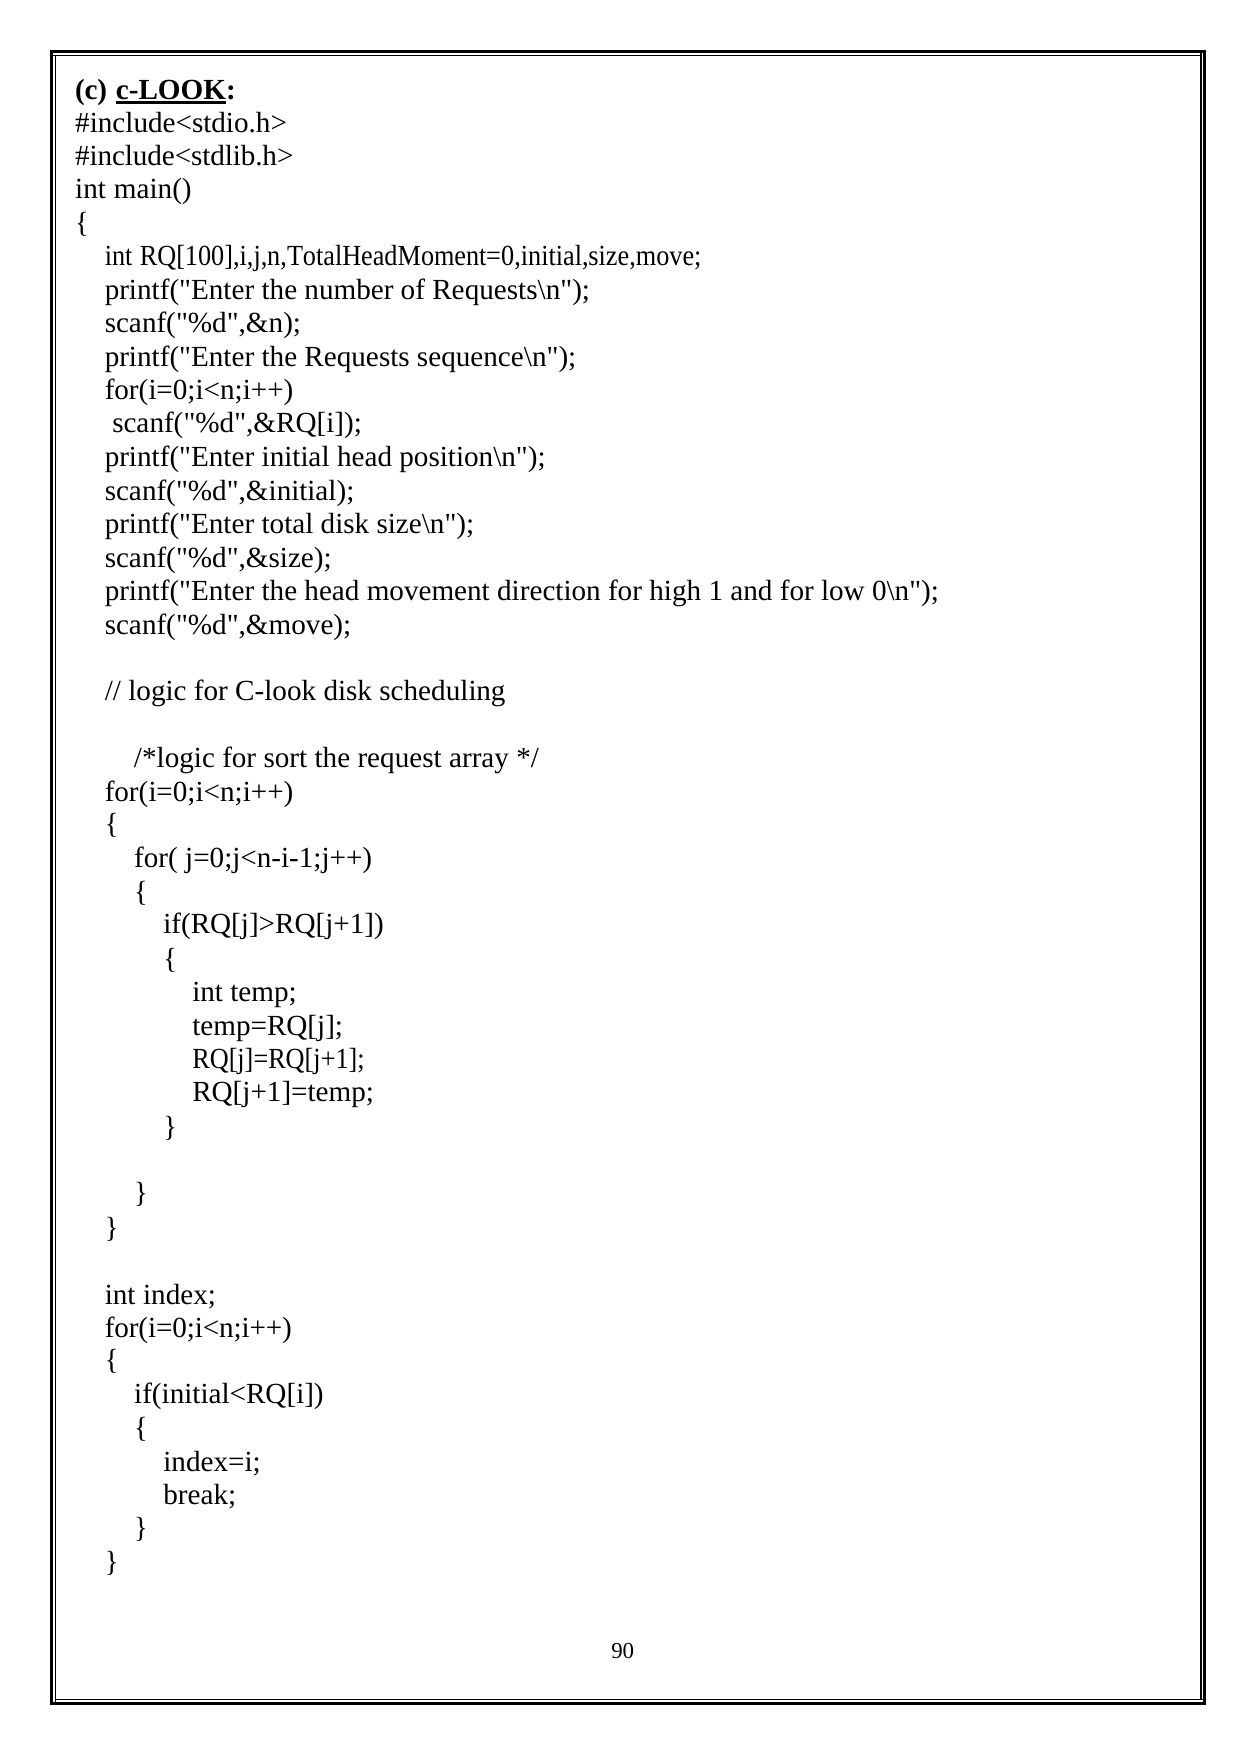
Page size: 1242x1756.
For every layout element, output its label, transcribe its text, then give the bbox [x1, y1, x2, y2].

text printf("Enter the head movement direction for high 1 and for low 0\n"); scanf("%d",&move); [104, 573, 941, 640]
text for( j=0;j<n-i-1;j++) [134, 840, 1200, 874]
text int temp; temp=RQ[j]; RQ[j]=RQ[j+1]; [192, 974, 421, 1075]
text printf("Enter initial head position\n"); scanf("%d",&initial); [104, 439, 548, 506]
text if(RQ[j]>RQ[j+1]) [163, 908, 1200, 941]
text } [134, 1511, 1200, 1544]
text { [104, 1344, 1200, 1376]
text scanf("%d",&RQ[i]); [112, 406, 1200, 439]
text } [163, 1109, 1200, 1142]
list c-LOOK: #include<stdio.h> #include<stdlib.h> int main() [75, 73, 295, 204]
text printf("Enter total disk size\n"); scanf("%d",&size); [104, 506, 476, 573]
text RQ[j+1]=temp; [192, 1075, 1200, 1108]
text { [104, 807, 1200, 840]
text if(initial<RQ[i]) [134, 1376, 1200, 1410]
text int RQ[100],i,j,n,TotalHeadMoment=0,initial,size,move; printf("Enter the number of Requests\n"); scanf("%d",&n); [104, 238, 753, 339]
text /*logic for sort the request array */ for(i=0;i<n;i++) [104, 740, 548, 807]
text { [134, 874, 1200, 908]
text } [104, 1544, 1200, 1577]
text { [134, 1410, 1200, 1444]
text index=i; break; [163, 1444, 263, 1511]
text } [134, 1176, 1200, 1209]
text printf("Enter the Requests sequence\n"); for(i=0;i<n;i++) [104, 339, 578, 406]
text int index; for(i=0;i<n;i++) [104, 1277, 294, 1344]
text { [75, 205, 1200, 238]
text { [163, 941, 1200, 974]
text // logic for C-look disk scheduling [104, 673, 1200, 706]
text } [104, 1210, 1200, 1243]
